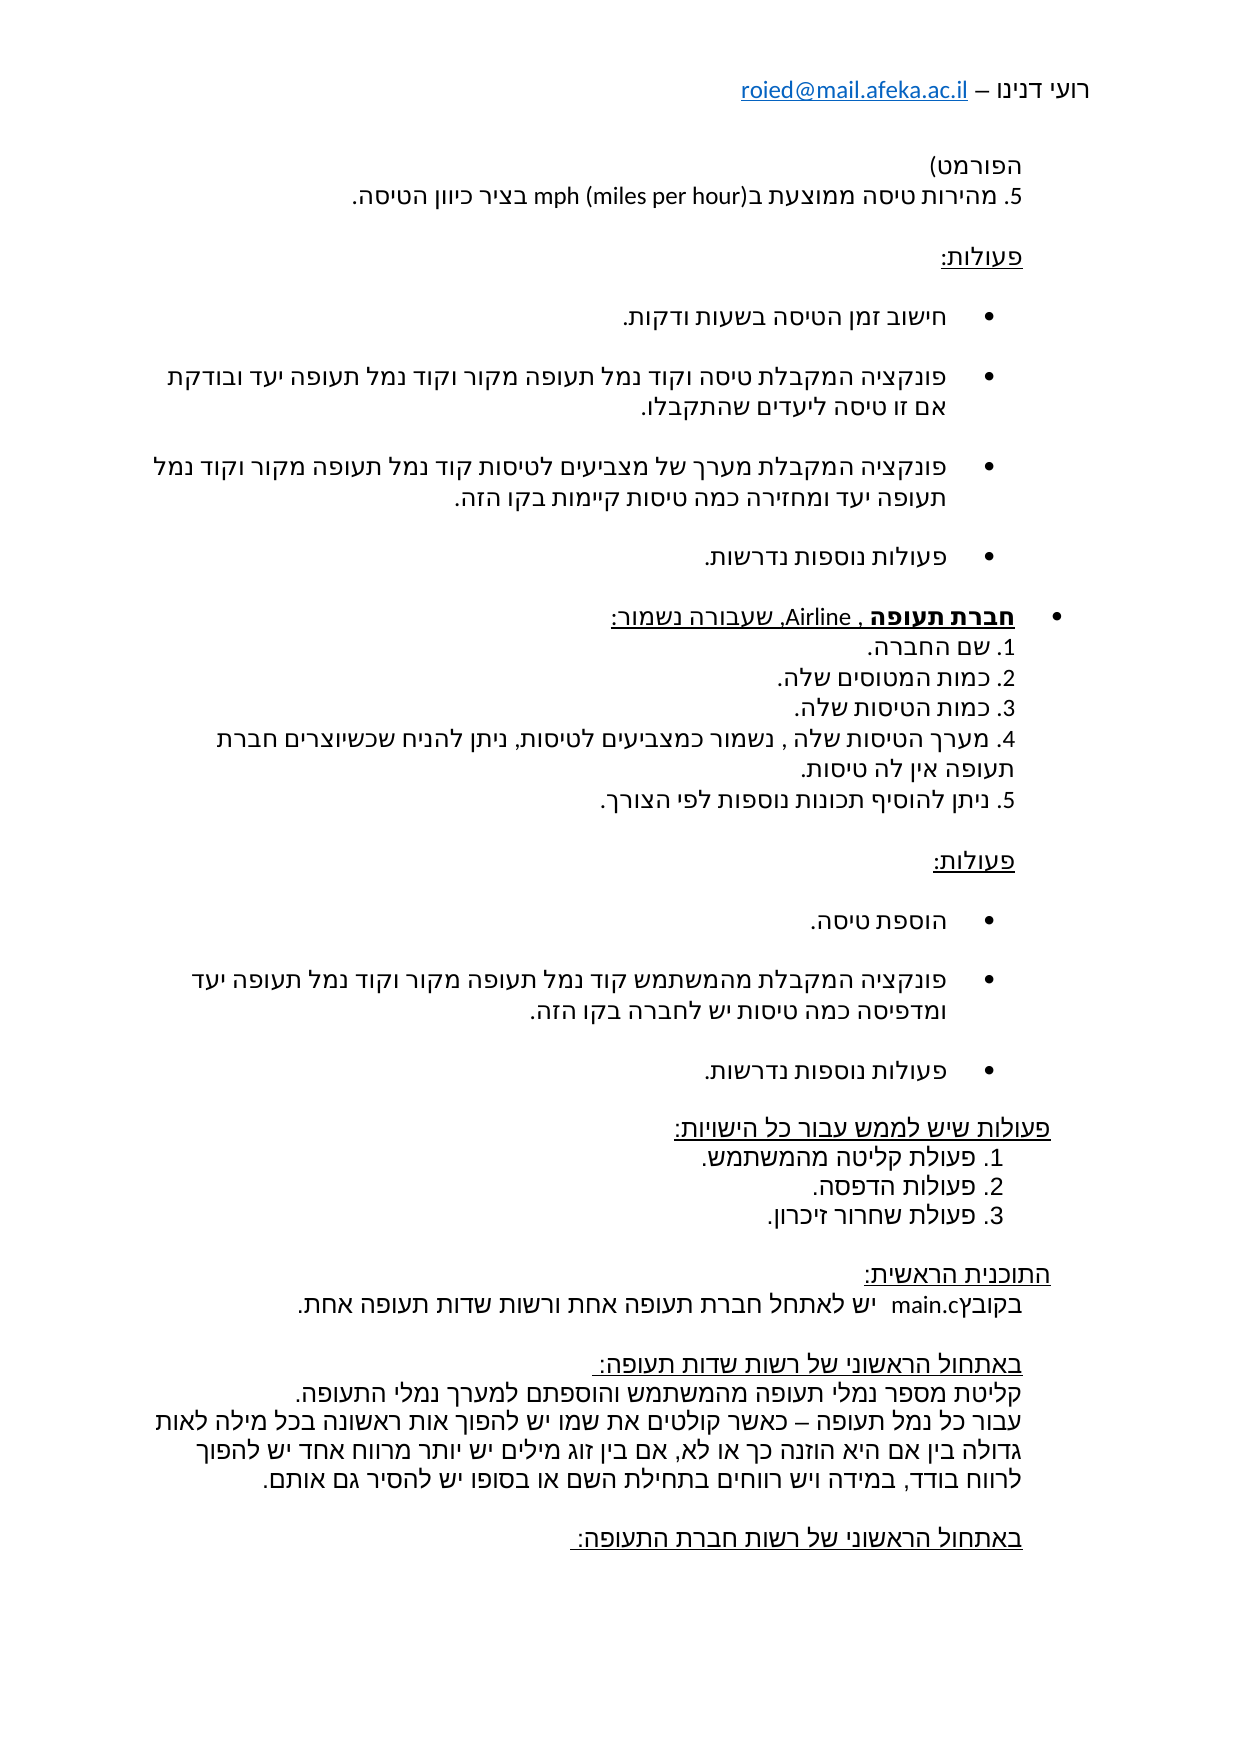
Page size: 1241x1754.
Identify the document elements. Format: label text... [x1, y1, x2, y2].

text קליטת מספר נמלי תעופה מהמשתמש והוספתם למערך נמלי התעופה. עבור כל נמל תעופה – כאשר קולטים את שמו יש להפוך אות ראשונה בכל מילה לאות גדולה בין אם היא הוזנה כך או לא, אם בין זוג מילים יש יותר מרווח אחד יש להפוך לרווח בודד, במידה ויש רווחים בתחילת השם או בסופו יש להסיר גם אותם. [150, 1378, 1022, 1524]
list הוספת טיסה. [150, 905, 985, 935]
list פונקציה המקבלת מהמשתמש קוד נמל תעופה מקור וקוד נמל תעופה יעד ומדפיסה כמה טיסות יש לחברה בקו הזה. [150, 964, 985, 1026]
text התוכנית הראשית: [150, 1260, 1051, 1289]
list פעולות נוספות נדרשות. [150, 1055, 985, 1085]
list חישוב זמן הטיסה בשעות ודקות. [150, 301, 985, 332]
list חברת תעופה , Airline, שעבורה נשמור: 1. שם החברה. 2. כמות המטוסים שלה. 3. כמות הטיסות שלה. 4. מערך הטיסות שלה , נשמור כמצביעים לטיסות, ניתן להניח שכשיוצרים חברת תעופה אין לה טיסות. 5. ניתן להוסיף תכונות נוספות לפי הצורך. פעולות: [150, 601, 1053, 876]
list פעולות נוספות נדרשות. [150, 541, 985, 572]
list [150, 150, 1069, 272]
list פונקציה המקבלת טיסה וקוד נמל תעופה מקור וקוד נמל תעופה יעד ובודקת אם זו טיסה ליעדים שהתקבלו. [150, 361, 985, 422]
text בקובץmain.c יש לאתחל חברת תעופה אחת ורשות שדות תעופה אחת. [150, 1289, 1022, 1319]
text באתחול הראשוני של רשות שדות תעופה: [150, 1350, 1022, 1378]
text פעולות שיש לממש עבור כל הישויות: 1. פעולת קליטה מהמשתמש. 2. פעולות הדפסה. 3. פעולת שחרור זיכרון. [150, 1114, 1051, 1229]
list פונקציה המקבלת מערך של מצביעים לטיסות קוד נמל תעופה מקור וקוד נמל תעופה יעד ומחזירה כמה טיסות קיימות בקו הזה. [150, 451, 985, 512]
text באתחול הראשוני של רשות חברת התעופה: [150, 1524, 1022, 1553]
